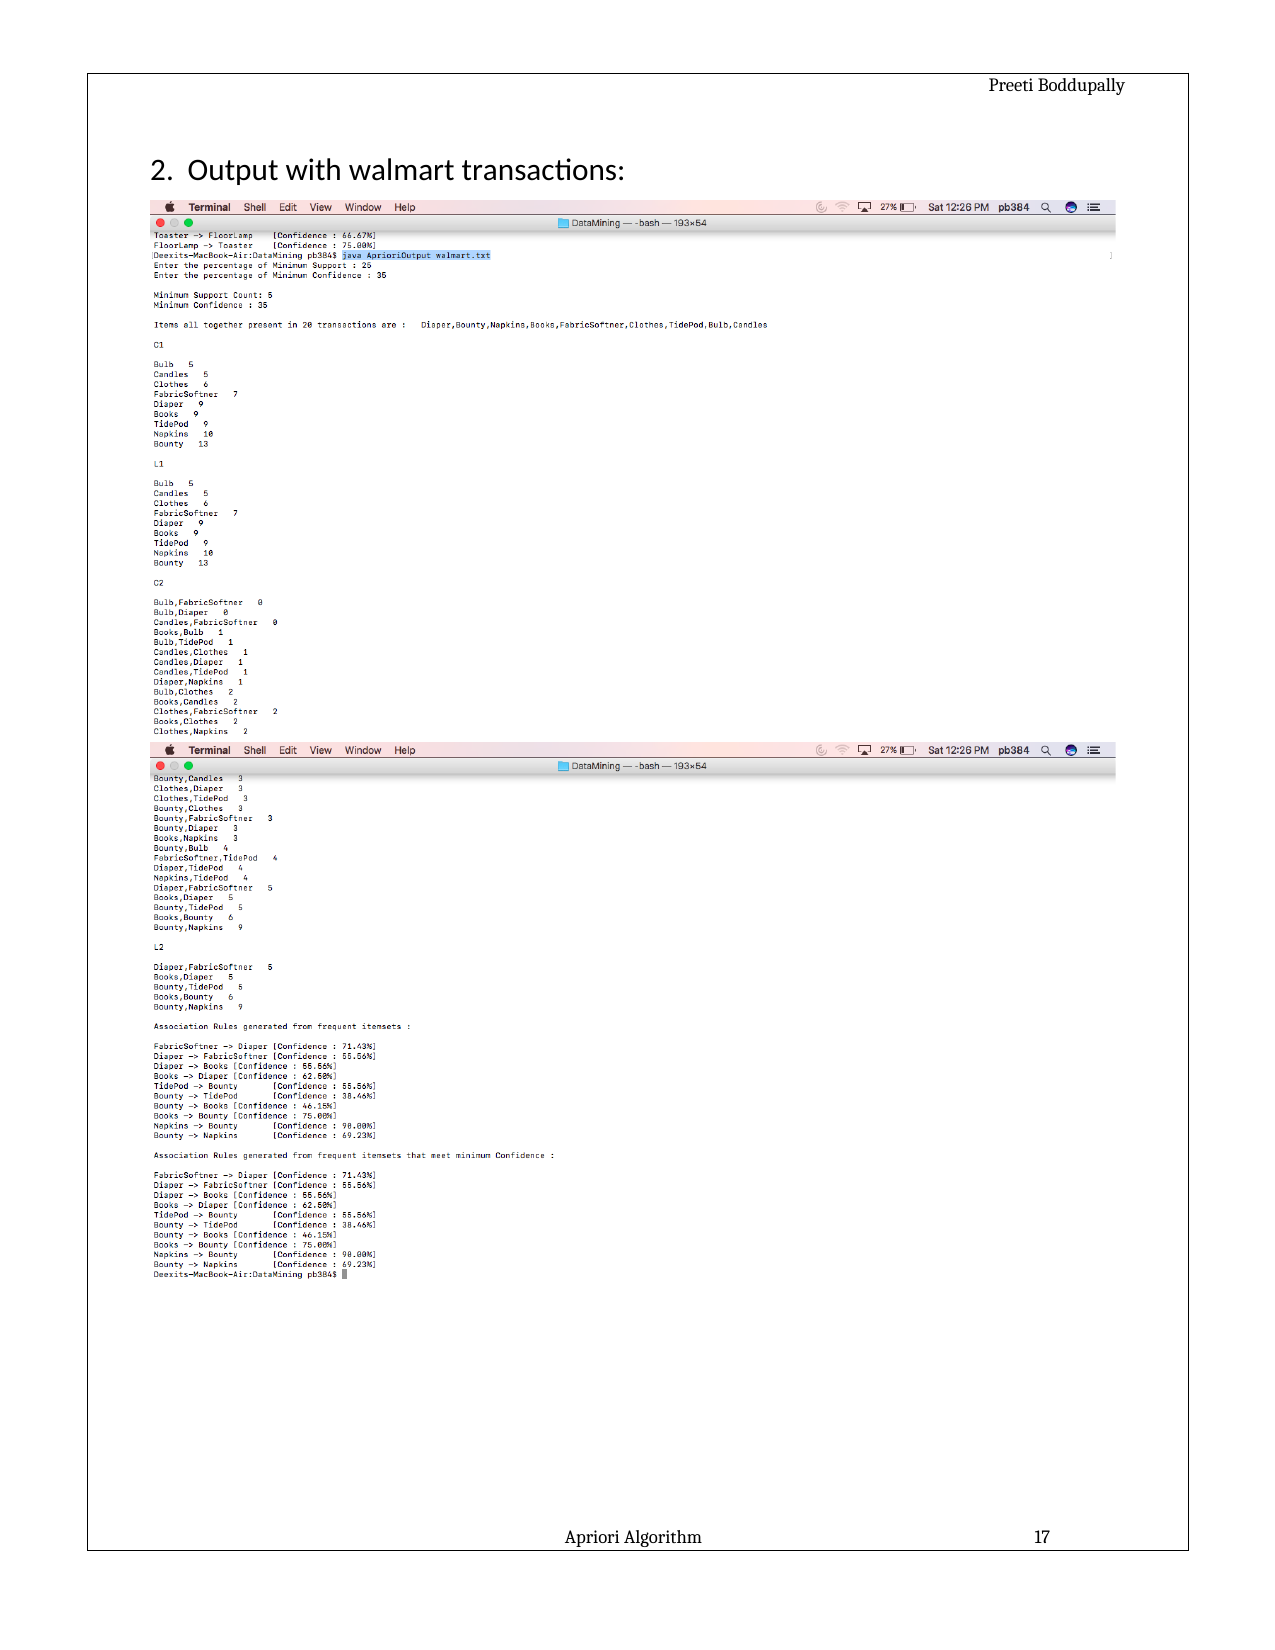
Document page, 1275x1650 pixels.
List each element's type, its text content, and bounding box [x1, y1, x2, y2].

list Output with walmart transactions: [150, 150, 1125, 188]
picture [150, 200, 1116, 1286]
